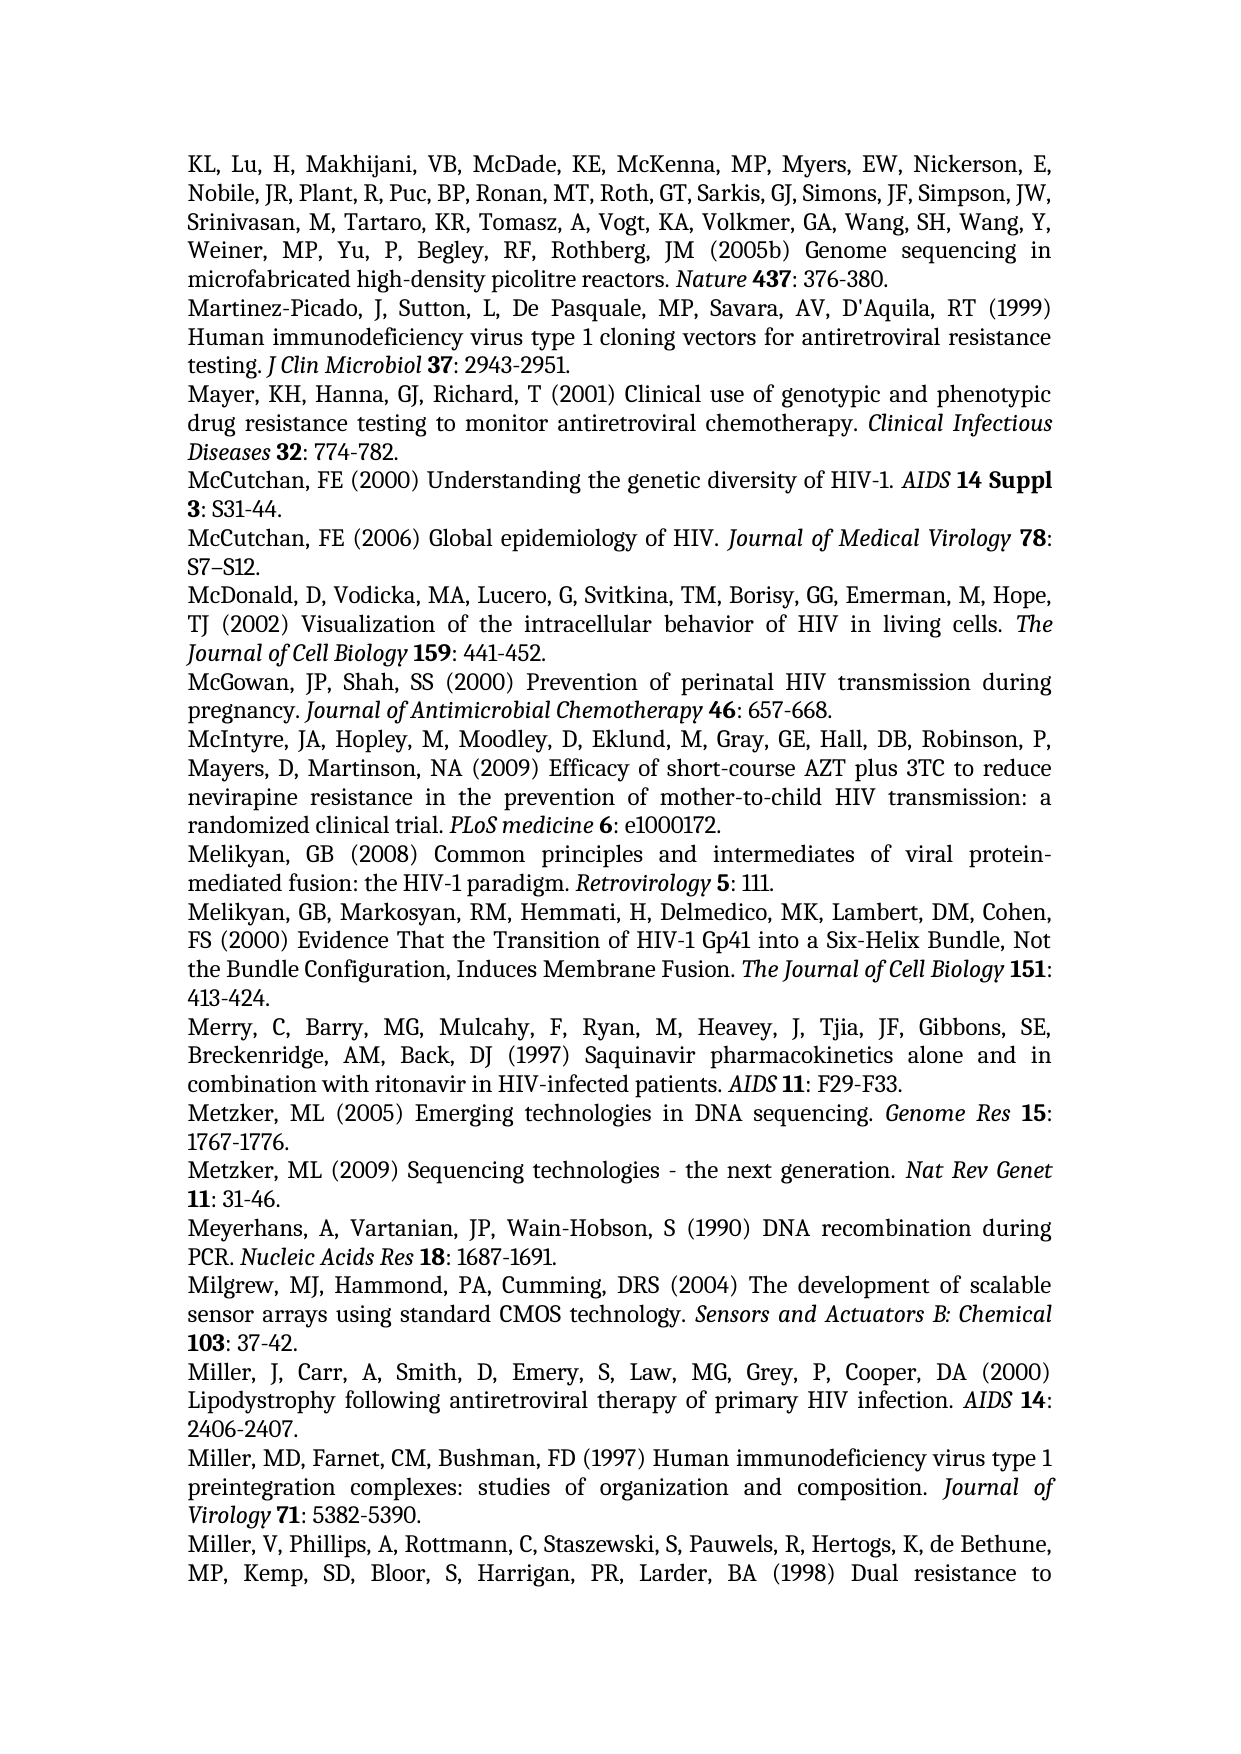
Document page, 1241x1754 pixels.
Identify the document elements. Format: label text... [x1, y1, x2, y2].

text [187, 150, 1053, 294]
text Milgrew, MJ, Hammond, PA, Cumming, DRS (2004) The development of scalable sensor arrays using standard CMOS technology. Sensors and Actuators B: Chemical 103: 37-42. [187, 1271, 1053, 1357]
text Meyerhans, A, Vartanian, JP, Wain-Hobson, S (1990) DNA recombination during PCR. Nucleic Acids Res 18: 1687-1691. [187, 1214, 1053, 1271]
text Mayer, KH, Hanna, GJ, Richard, T (2001) Clinical use of genotypic and phenotypic drug resistance testing to monitor antiretroviral chemotherapy. Clinical Infectious Diseases 32: 774-782. [187, 380, 1053, 466]
text McCutchan, FE (2006) Global epidemiology of HIV. Journal of Medical Virology 78: S7–S12. [187, 524, 1053, 581]
text Miller, MD, Farnet, CM, Bushman, FD (1997) Human immunodeficiency virus type 1 preintegration complexes: studies of organization and composition. Journal of Virology 71: 5382-5390. [187, 1444, 1053, 1530]
text Miller, J, Carr, A, Smith, D, Emery, S, Law, MG, Grey, P, Cooper, DA (2000) Lipodystrophy following antiretroviral therapy of primary HIV infection. AIDS 14: 2406-2407. [187, 1357, 1053, 1444]
text Merry, C, Barry, MG, Mulcahy, F, Ryan, M, Heavey, J, Tjia, JF, Gibbons, SE, Breckenridge, AM, Back, DJ (1997) Saquinavir pharmacokinetics alone and in combination with ritonavir in HIV-infected patients. AIDS 11: F29-F33. [187, 1012, 1053, 1099]
text Martinez-Picado, J, Sutton, L, De Pasquale, MP, Savara, AV, D'Aquila, RT (1999) Human immunodeficiency virus type 1 cloning vectors for antiretroviral resistance testing. J Clin Microbiol 37: 2943-2951. [187, 294, 1053, 380]
text McCutchan, FE (2000) Understanding the genetic diversity of HIV-1. AIDS 14 Suppl 3: S31-44. [187, 466, 1053, 524]
text Melikyan, GB, Markosyan, RM, Hemmati, H, Delmedico, MK, Lambert, DM, Cohen, FS (2000) Evidence That the Transition of HIV-1 Gp41 into a Six-Helix Bundle, Not the Bundle Configuration, Induces Membrane Fusion. The Journal of Cell Biology 151: 413-424. [187, 897, 1053, 1012]
text McIntyre, JA, Hopley, M, Moodley, D, Eklund, M, Gray, GE, Hall, DB, Robinson, P, Mayers, D, Martinson, NA (2009) Efficacy of short-course AZT plus 3TC to reduce nevirapine resistance in the prevention of mother-to-child HIV transmission: a randomized clinical trial. PLoS medicine 6: e1000172. [187, 725, 1053, 840]
text Melikyan, GB (2008) Common principles and intermediates of viral protein-mediated fusion: the HIV-1 paradigm. Retrovirology 5: 111. [187, 840, 1053, 897]
text Metzker, ML (2009) Sequencing technologies - the next generation. Nat Rev Genet 11: 31-46. [187, 1156, 1053, 1214]
text Metzker, ML (2005) Emerging technologies in DNA sequencing. Genome Res 15: 1767-1776. [187, 1099, 1053, 1156]
text McDonald, D, Vodicka, MA, Lucero, G, Svitkina, TM, Borisy, GG, Emerman, M, Hope, TJ (2002) Visualization of the intracellular behavior of HIV in living cells. The Journal of Cell Biology 159: 441-452. [187, 581, 1053, 667]
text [187, 1530, 1053, 1587]
text McGowan, JP, Shah, SS (2000) Prevention of perinatal HIV transmission during pregnancy. Journal of Antimicrobial Chemotherapy 46: 657-668. [187, 667, 1053, 725]
